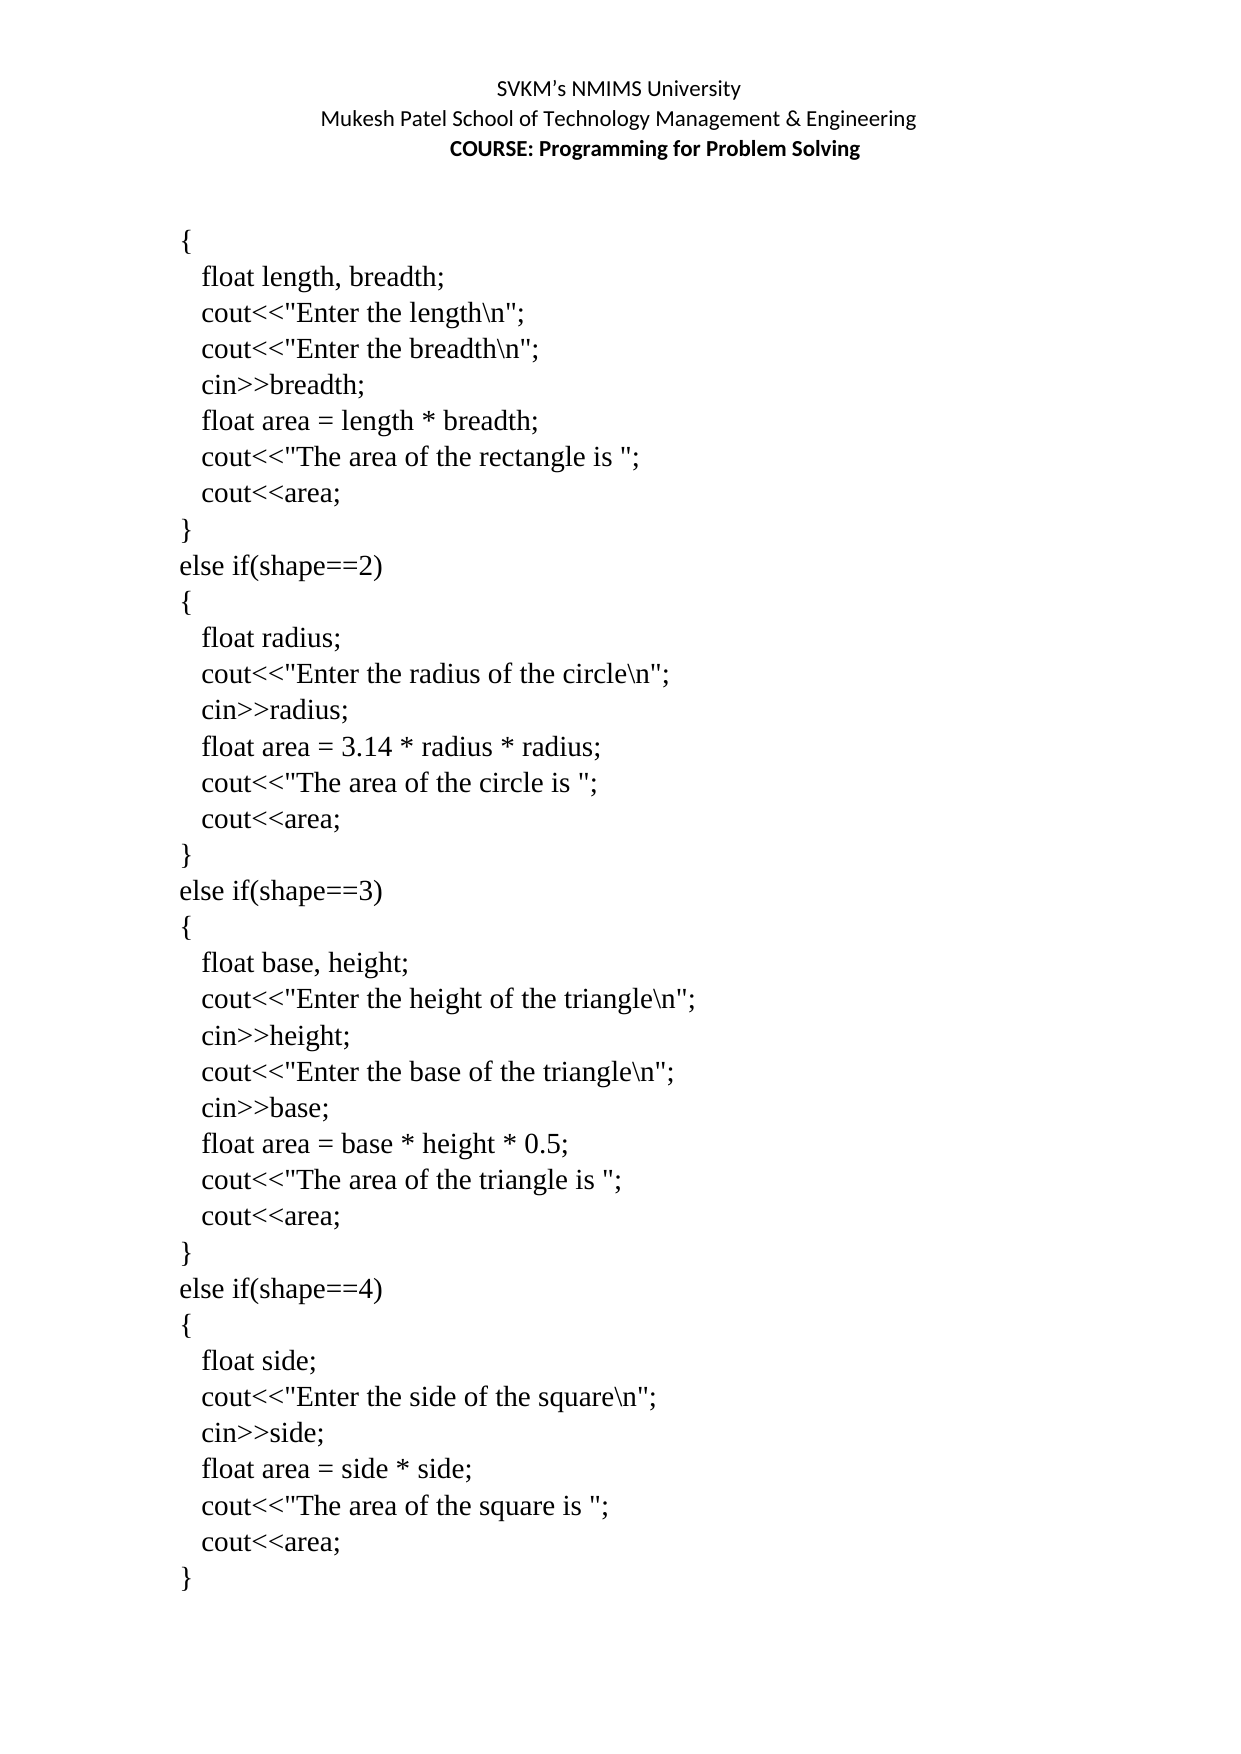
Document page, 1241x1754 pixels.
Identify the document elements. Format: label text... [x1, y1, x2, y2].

text float radius; [150, 620, 1090, 654]
text cout<<"Enter the base of the triangle\n"; [150, 1054, 1090, 1087]
text { [150, 909, 1090, 943]
text { [150, 223, 1090, 256]
text float area = 3.14 * radius * radius; [150, 729, 1090, 762]
text cout<<area; [150, 801, 1090, 834]
text cin>>radius; [150, 692, 1090, 726]
text } [150, 1235, 1090, 1268]
text cin>>breadth; [150, 367, 1090, 401]
text float side; [150, 1343, 1090, 1377]
text cout<<"The area of the rectangle is "; [150, 439, 1090, 473]
text cout<<"Enter the radius of the circle\n"; [150, 656, 1090, 690]
text else if(shape==4) [150, 1271, 1090, 1304]
text { [150, 1307, 1090, 1341]
text cout<<"Enter the length\n"; [150, 295, 1090, 328]
text float length, breadth; [150, 259, 1090, 292]
text cout<<area; [150, 1198, 1090, 1232]
text { [150, 584, 1090, 618]
text cin>>side; [150, 1415, 1090, 1449]
text } [150, 837, 1090, 871]
text cout<<"Enter the breadth\n"; [150, 331, 1090, 364]
text float area = side * side; [150, 1452, 1090, 1485]
text cout<<area; [150, 1524, 1090, 1557]
text } [150, 1560, 1090, 1593]
text float area = length * breadth; [150, 403, 1090, 437]
text float area = base * height * 0.5; [150, 1126, 1090, 1160]
text cin>>height; [150, 1018, 1090, 1051]
text else if(shape==2) [150, 548, 1090, 581]
text cout<<"Enter the side of the square\n"; [150, 1379, 1090, 1413]
text cin>>base; [150, 1090, 1090, 1124]
text cout<<"Enter the height of the triangle\n"; [150, 982, 1090, 1015]
text cout<<"The area of the square is "; [150, 1488, 1090, 1521]
text float base, height; [150, 946, 1090, 979]
text cout<<"The area of the triangle is "; [150, 1162, 1090, 1196]
text } [150, 512, 1090, 545]
text cout<<area; [150, 476, 1090, 509]
text cout<<"The area of the circle is "; [150, 765, 1090, 798]
text else if(shape==3) [150, 873, 1090, 907]
